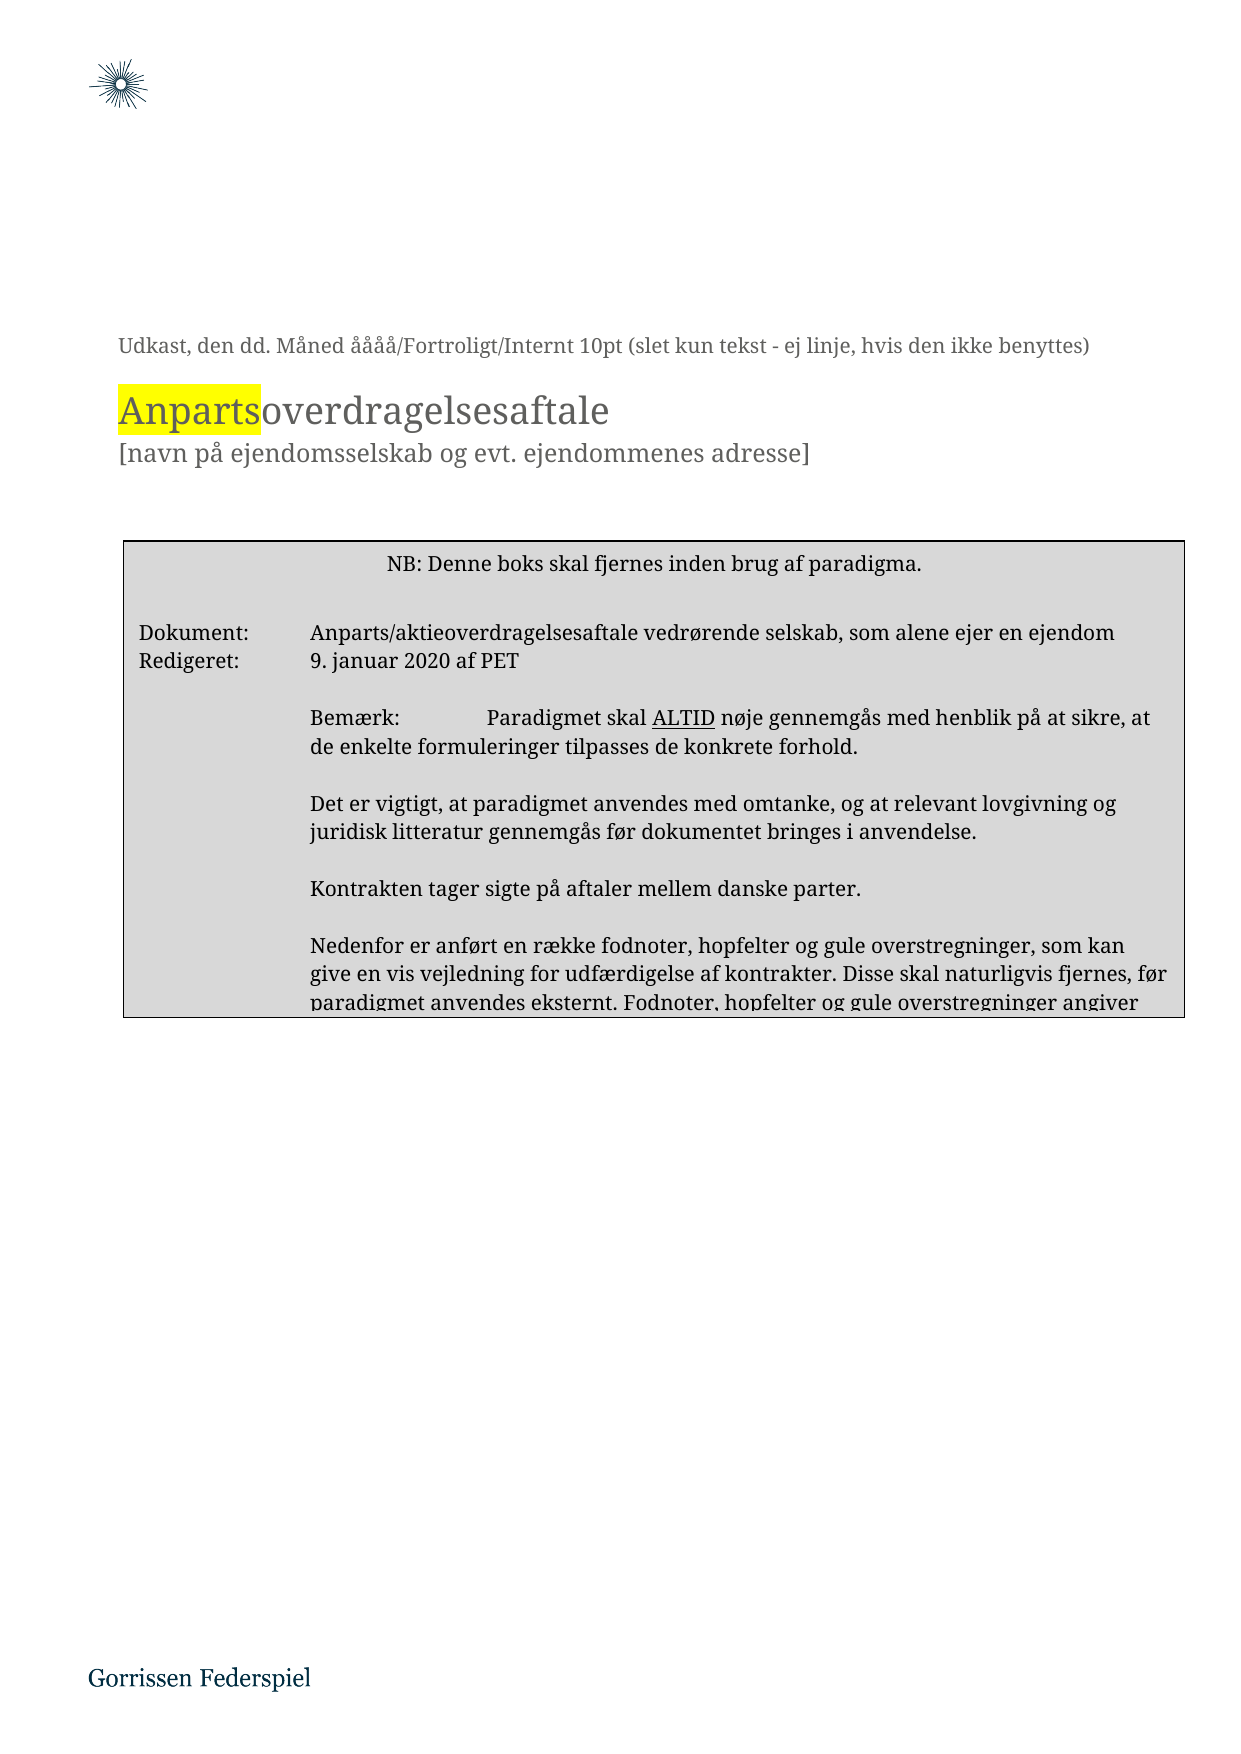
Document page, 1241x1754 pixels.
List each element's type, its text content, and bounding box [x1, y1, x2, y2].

text [navn på ejendomsselskab og evt. ejendommenes adresse] [118, 435, 1122, 469]
text Anpartsoverdragelsesaftale [261, 384, 1122, 435]
text Udkast, den dd. Måned åååå/Fortroligt/Internt 10pt (slet kun tekst - ej linje, hvis den ikke benyttes) [118, 331, 1122, 359]
picture [88, 1667, 311, 1692]
picture [88, 59, 148, 109]
